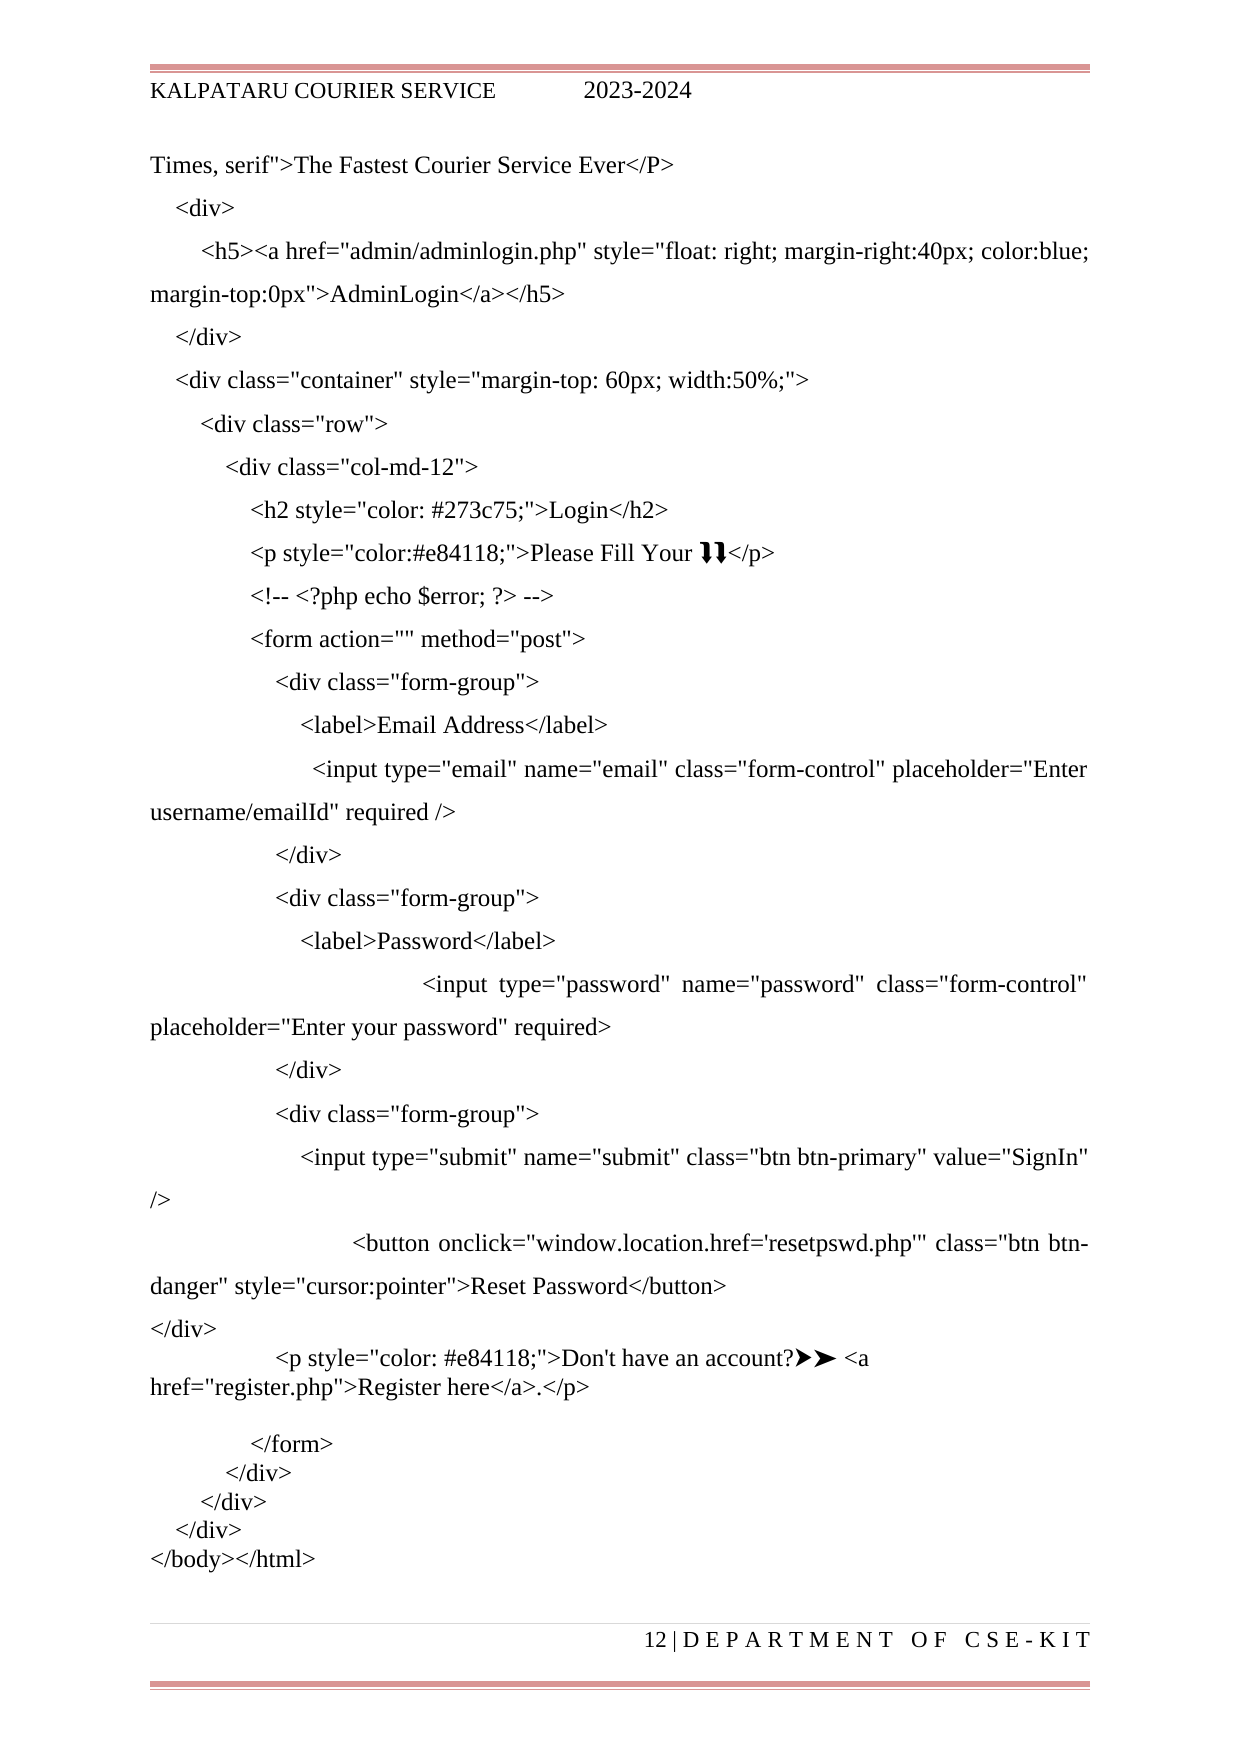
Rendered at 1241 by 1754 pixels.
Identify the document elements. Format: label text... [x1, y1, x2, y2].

text </div> [150, 1056, 1090, 1084]
text <form action="" method="post"> [150, 624, 1090, 653]
text </div> [150, 840, 1090, 869]
text <p style="color: #e84118;">Don't have an account?⮞➤ <a href="register.php">Register here</a>.</p> [150, 1343, 1090, 1401]
text <div class="form-group"> [150, 1099, 1090, 1127]
text <input type="submit" name="submit" class="btn btn-primary" value="SignIn" /> [150, 1142, 1090, 1214]
text <h5><a href="admin/adminlogin.php" style="float: right; margin-right:40px; color:blue; margin-top:0px">AdminLogin</a></h5> [150, 236, 1090, 308]
text </body></html> [150, 1544, 1090, 1573]
text <button onclick="window.location.href='resetpswd.php'" class="btn btn-danger" style="cursor:pointer">Reset Password</button> [150, 1228, 1090, 1300]
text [150, 150, 1090, 179]
text <input type="password" name="password" class="form-control" placeholder="Enter your password" required> [150, 969, 1090, 1041]
text <div class="form-group"> [150, 667, 1090, 696]
text <label>Email Address</label> [150, 711, 1090, 739]
text <div class="container" style="margin-top: 60px; width:50%;"> [150, 366, 1090, 394]
text <!-- <?php echo $error; ?> --> [150, 581, 1090, 610]
text <input type="email" name="email" class="form-control" placeholder="Enter username/emailId" required /> [150, 754, 1090, 826]
text </div> [150, 1487, 1090, 1516]
text <div class="col-md-12"> [150, 452, 1090, 481]
text <div class="row"> [150, 409, 1090, 437]
text </div> [150, 1516, 1090, 1544]
text <label>Password</label> [150, 926, 1090, 955]
text </div> [150, 1314, 1090, 1343]
text <p style="color:#e84118;">Please Fill Your ⮯⮯</p> [150, 538, 1090, 567]
text <div> [150, 193, 1090, 222]
text <div class="form-group"> [150, 883, 1090, 912]
text <h2 style="color: #273c75;">Login</h2> [150, 495, 1090, 524]
text </form> [150, 1429, 1090, 1458]
text </div> [150, 1458, 1090, 1487]
text </div> [150, 322, 1090, 351]
